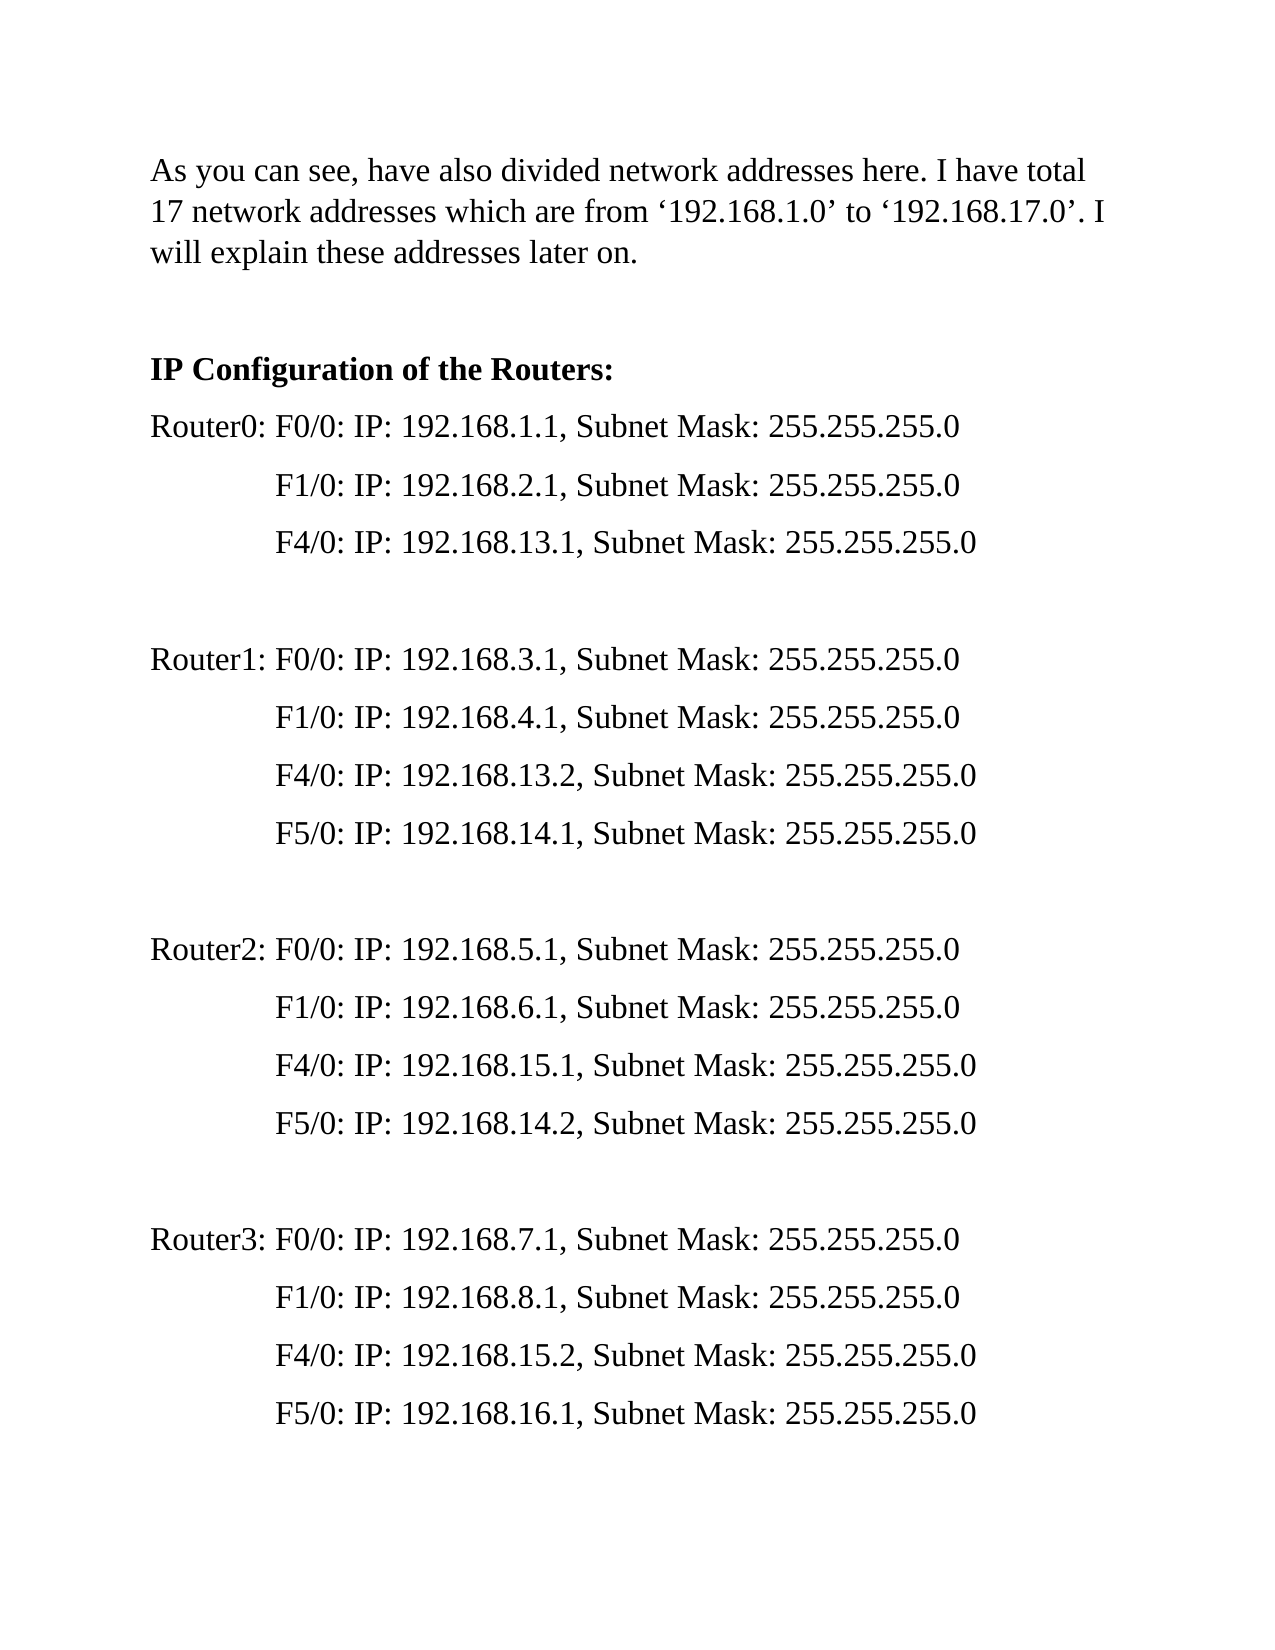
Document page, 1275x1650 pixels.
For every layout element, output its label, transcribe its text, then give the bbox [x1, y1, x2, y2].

text F4/0: IP: 192.168.13.1, Subnet Mask: 255.255.255.0 [150, 523, 1125, 561]
text IP Configuration of the Routers: [150, 349, 1125, 387]
text As you can see, have also divided network addresses here. I have total 17 network addresses which are from ‘192.168.1.0’ to ‘192.168.17.0’. I will explain these addresses later on. [150, 150, 1125, 271]
text F1/0: IP: 192.168.8.1, Subnet Mask: 255.255.255.0 [150, 1277, 1125, 1315]
text F4/0: IP: 192.168.15.2, Subnet Mask: 255.255.255.0 [150, 1335, 1125, 1373]
text F5/0: IP: 192.168.14.2, Subnet Mask: 255.255.255.0 [150, 1103, 1125, 1141]
text F5/0: IP: 192.168.16.1, Subnet Mask: 255.255.255.0 [150, 1393, 1125, 1431]
text F1/0: IP: 192.168.6.1, Subnet Mask: 255.255.255.0 [150, 987, 1125, 1025]
text Router1: F0/0: IP: 192.168.3.1, Subnet Mask: 255.255.255.0 [150, 639, 1125, 677]
text F5/0: IP: 192.168.14.1, Subnet Mask: 255.255.255.0 [150, 813, 1125, 851]
text F4/0: IP: 192.168.15.1, Subnet Mask: 255.255.255.0 [150, 1045, 1125, 1083]
text Router0: F0/0: IP: 192.168.1.1, Subnet Mask: 255.255.255.0 [150, 407, 1125, 445]
text F1/0: IP: 192.168.2.1, Subnet Mask: 255.255.255.0 [150, 465, 1125, 503]
text Router2: F0/0: IP: 192.168.5.1, Subnet Mask: 255.255.255.0 [150, 929, 1125, 967]
text Router3: F0/0: IP: 192.168.7.1, Subnet Mask: 255.255.255.0 [150, 1219, 1125, 1257]
text F4/0: IP: 192.168.13.2, Subnet Mask: 255.255.255.0 [150, 755, 1125, 793]
text F1/0: IP: 192.168.4.1, Subnet Mask: 255.255.255.0 [150, 697, 1125, 735]
